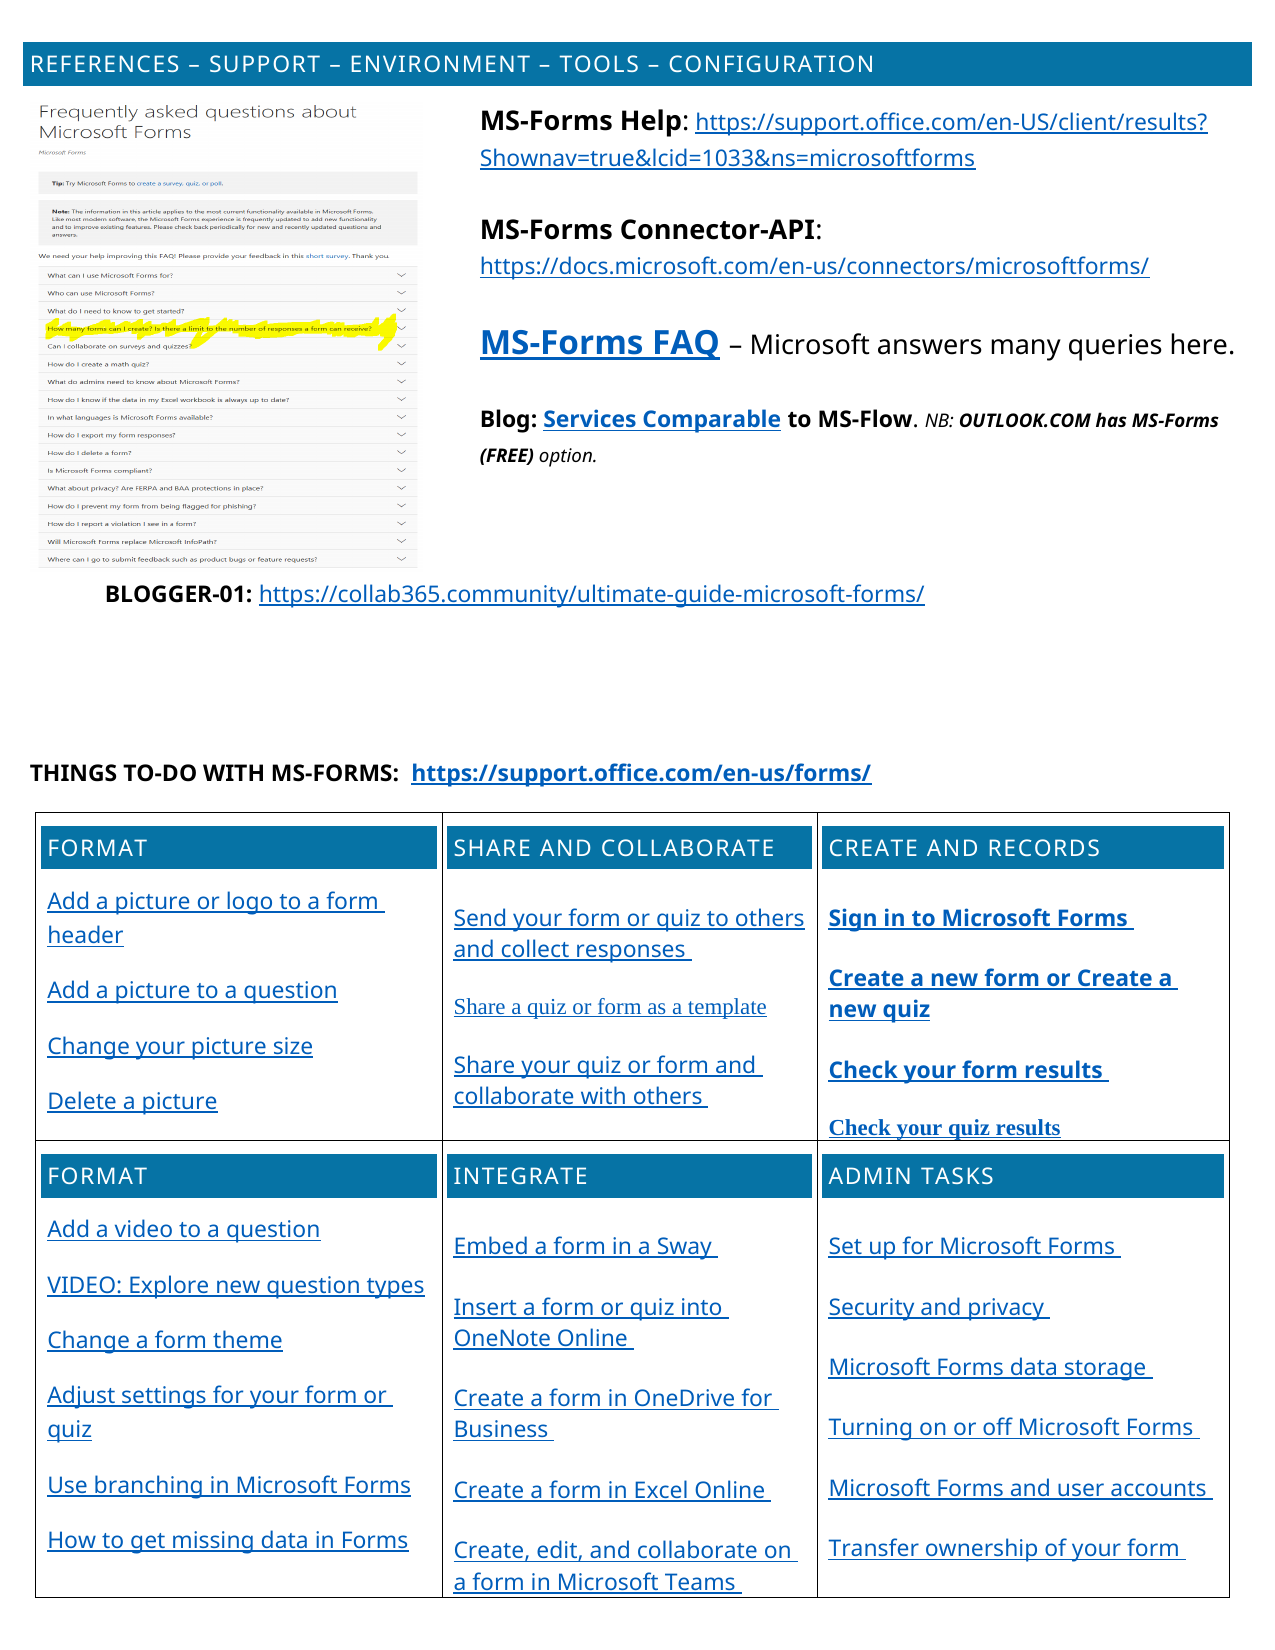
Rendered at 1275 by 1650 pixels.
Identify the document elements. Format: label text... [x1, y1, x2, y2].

list BLOGGER-01: https://collab365.community/ultimate-guide-microsoft-forms/ [104, 578, 1245, 609]
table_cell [818, 1141, 1229, 1597]
list MS-Forms Connector-API: https://docs.microsoft.com/en-us/connectors/microsoftforms/ [424, 210, 1245, 281]
list MS-Forms Help: https://support.office.com/en-US/client/results?Shownav=true&lcid=1033&ns=microsoftforms [67, 101, 1245, 173]
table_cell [36, 1141, 442, 1597]
list MS-Forms FAQ – Microsoft answers many queries here. [424, 319, 1245, 364]
subtitle REFERENCES – SUPPORT – ENVIRONMENT – TOOLS – CONFIGURATION [30, 48, 1245, 79]
table_header Share and collaborate Send your form or quiz to others and collect responses Share a quiz or form as a template Share your quiz or form and collaborate with others [443, 813, 817, 1140]
table_header CREATE AND RECORDS Sign in to Microsoft Forms Create a new form or Create a new quiz Check your form results Check your quiz results [818, 813, 1229, 1140]
text THINGS TO-DO WITH MS-FORMS: https://support.office.com/en-us/forms/ [29, 757, 1245, 788]
picture [29, 102, 424, 572]
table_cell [443, 1141, 817, 1597]
list Blog: Services Comparable to MS-Flow. NB: OUTLOOK.COM has MS-Forms (FREE) option. [424, 403, 1245, 469]
table_header Format Add a picture or logo to a form header Add a picture to a question Change your picture size Delete a picture [36, 813, 442, 1140]
